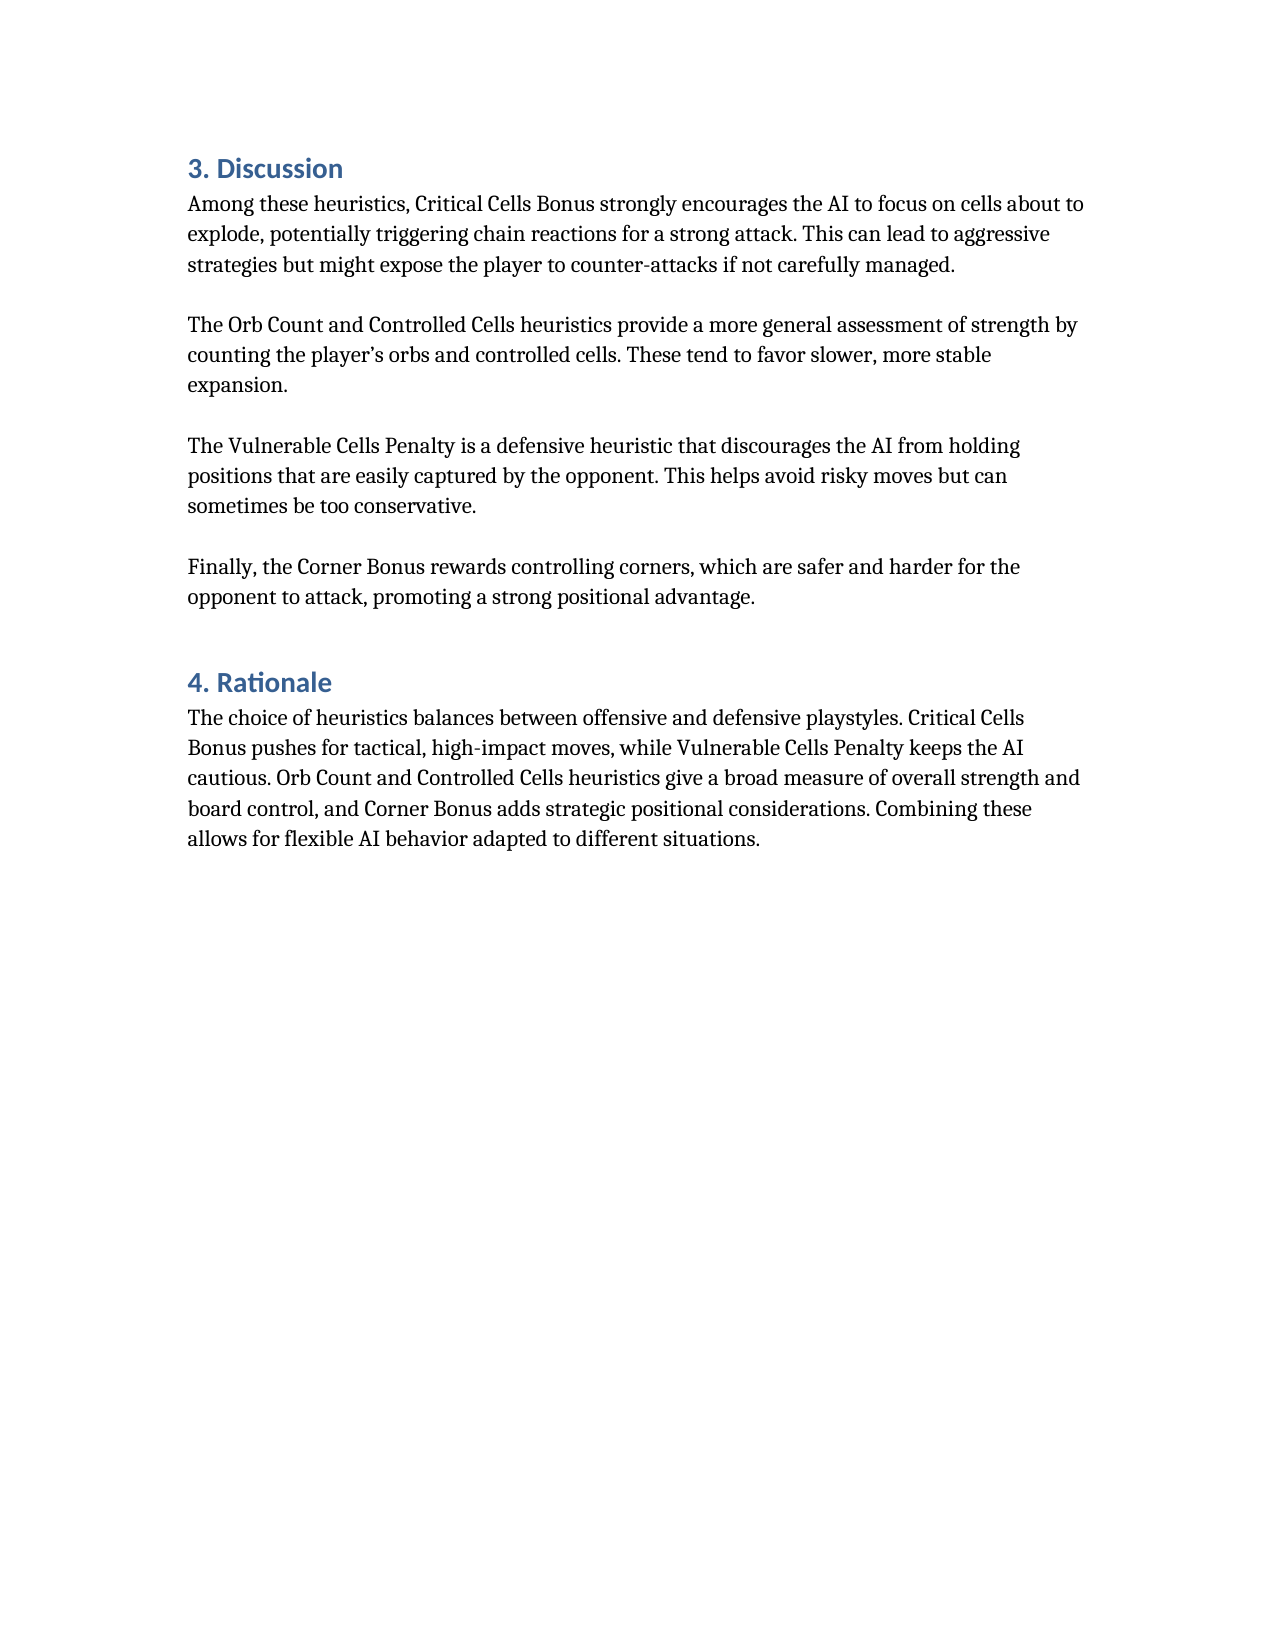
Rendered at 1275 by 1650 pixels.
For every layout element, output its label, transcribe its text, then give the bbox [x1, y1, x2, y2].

subtitle 4. Rationale [187, 664, 1087, 699]
text Among these heuristics, Critical Cells Bonus strongly encourages the AI to focus on cells about to explode, potentially triggering chain reactions for a strong attack. This can lead to aggressive strategies but might expose the player to counter-attacks if not carefully managed. The Orb Count and Controlled Cells heuristics provide a more general assessment of strength by counting the player’s orbs and controlled cells. These tend to favor slower, more stable expansion. The Vulnerable Cells Penalty is a defensive heuristic that discourages the AI from holding positions that are easily captured by the opponent. This helps avoid risky moves but can sometimes be too conservative. Finally, the Corner Bonus rewards controlling corners, which are safer and harder for the opponent to attack, promoting a strong positional advantage. [187, 191, 1087, 610]
text The choice of heuristics balances between offensive and defensive playstyles. Critical Cells Bonus pushes for tactical, high-impact moves, while Vulnerable Cells Penalty keeps the AI cautious. Orb Count and Controlled Cells heuristics give a broad measure of overall strength and board control, and Corner Bonus adds strategic positional considerations. Combining these allows for flexible AI behavior adapted to different situations. [187, 705, 1087, 852]
subtitle 3. Discussion [187, 150, 1087, 186]
